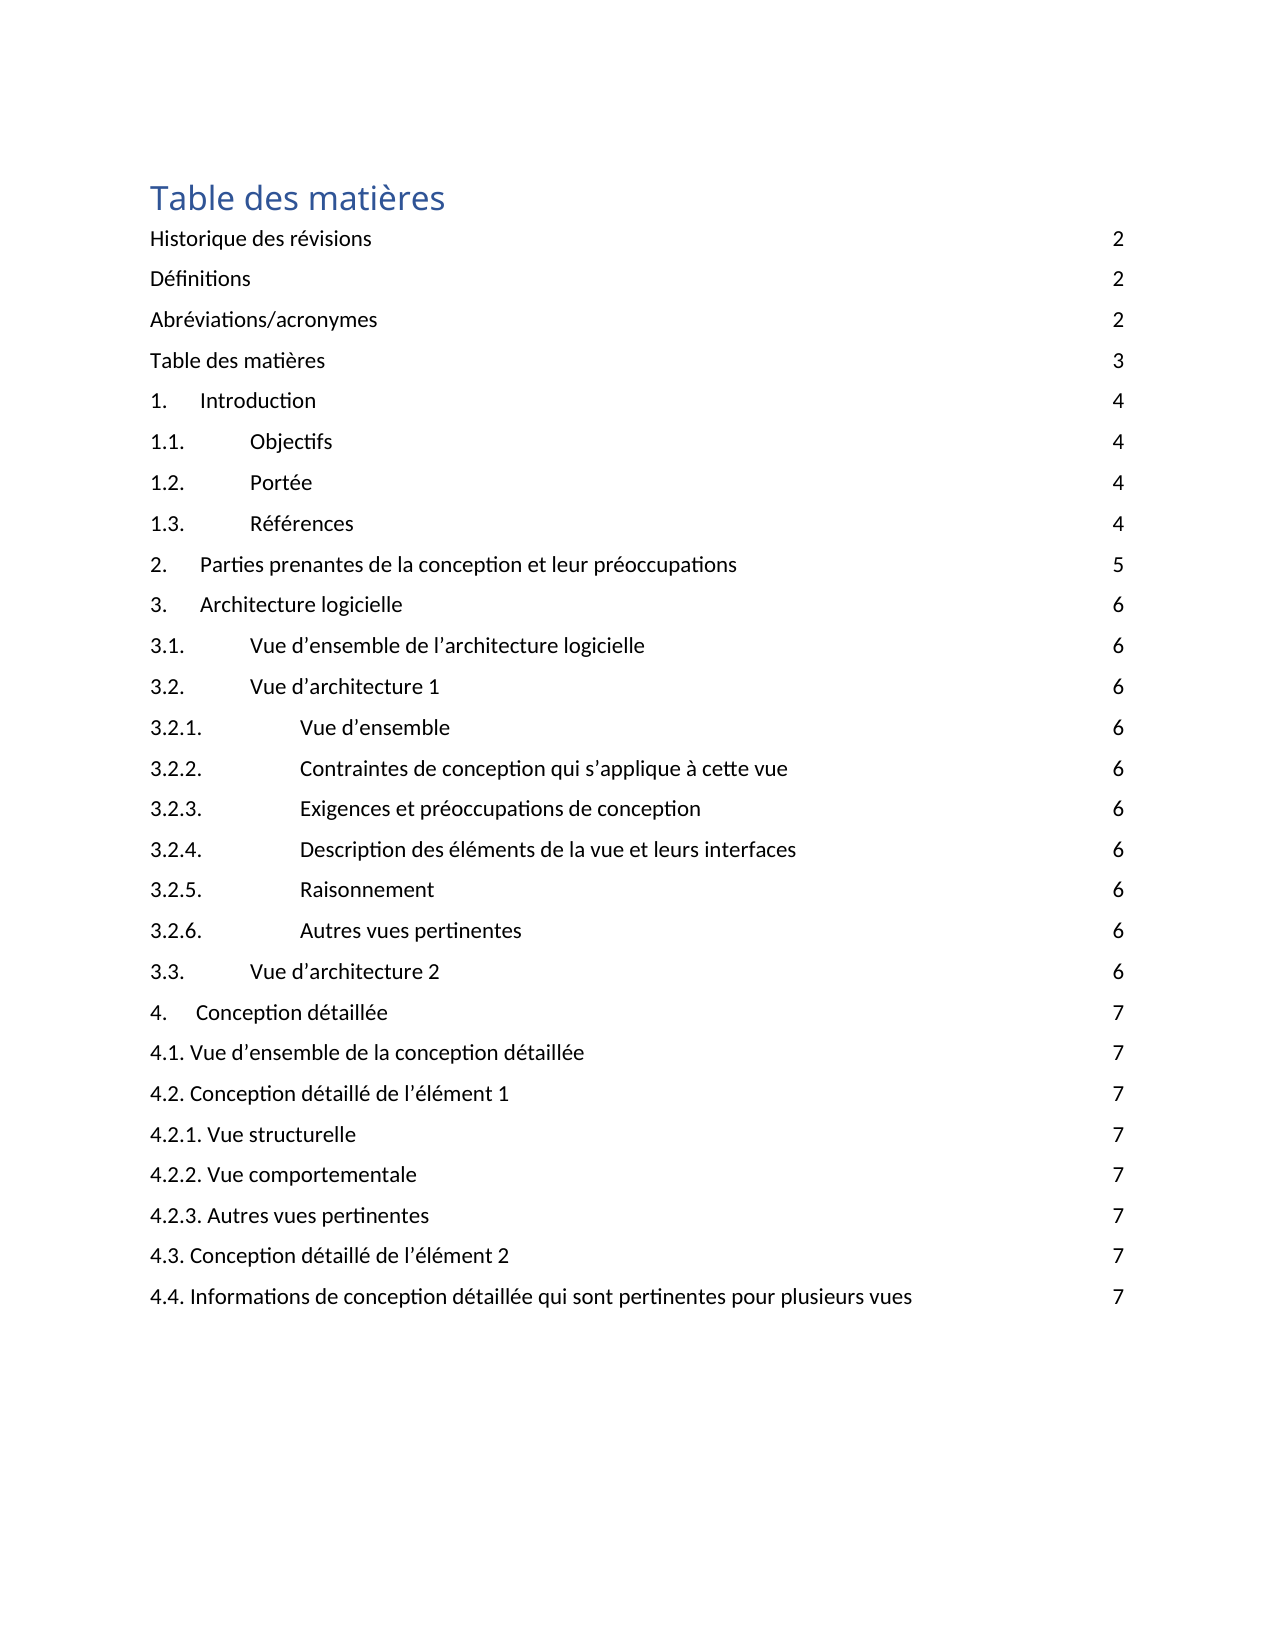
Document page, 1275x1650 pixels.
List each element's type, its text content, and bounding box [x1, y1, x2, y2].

subtitle Table des matières [150, 175, 1125, 220]
